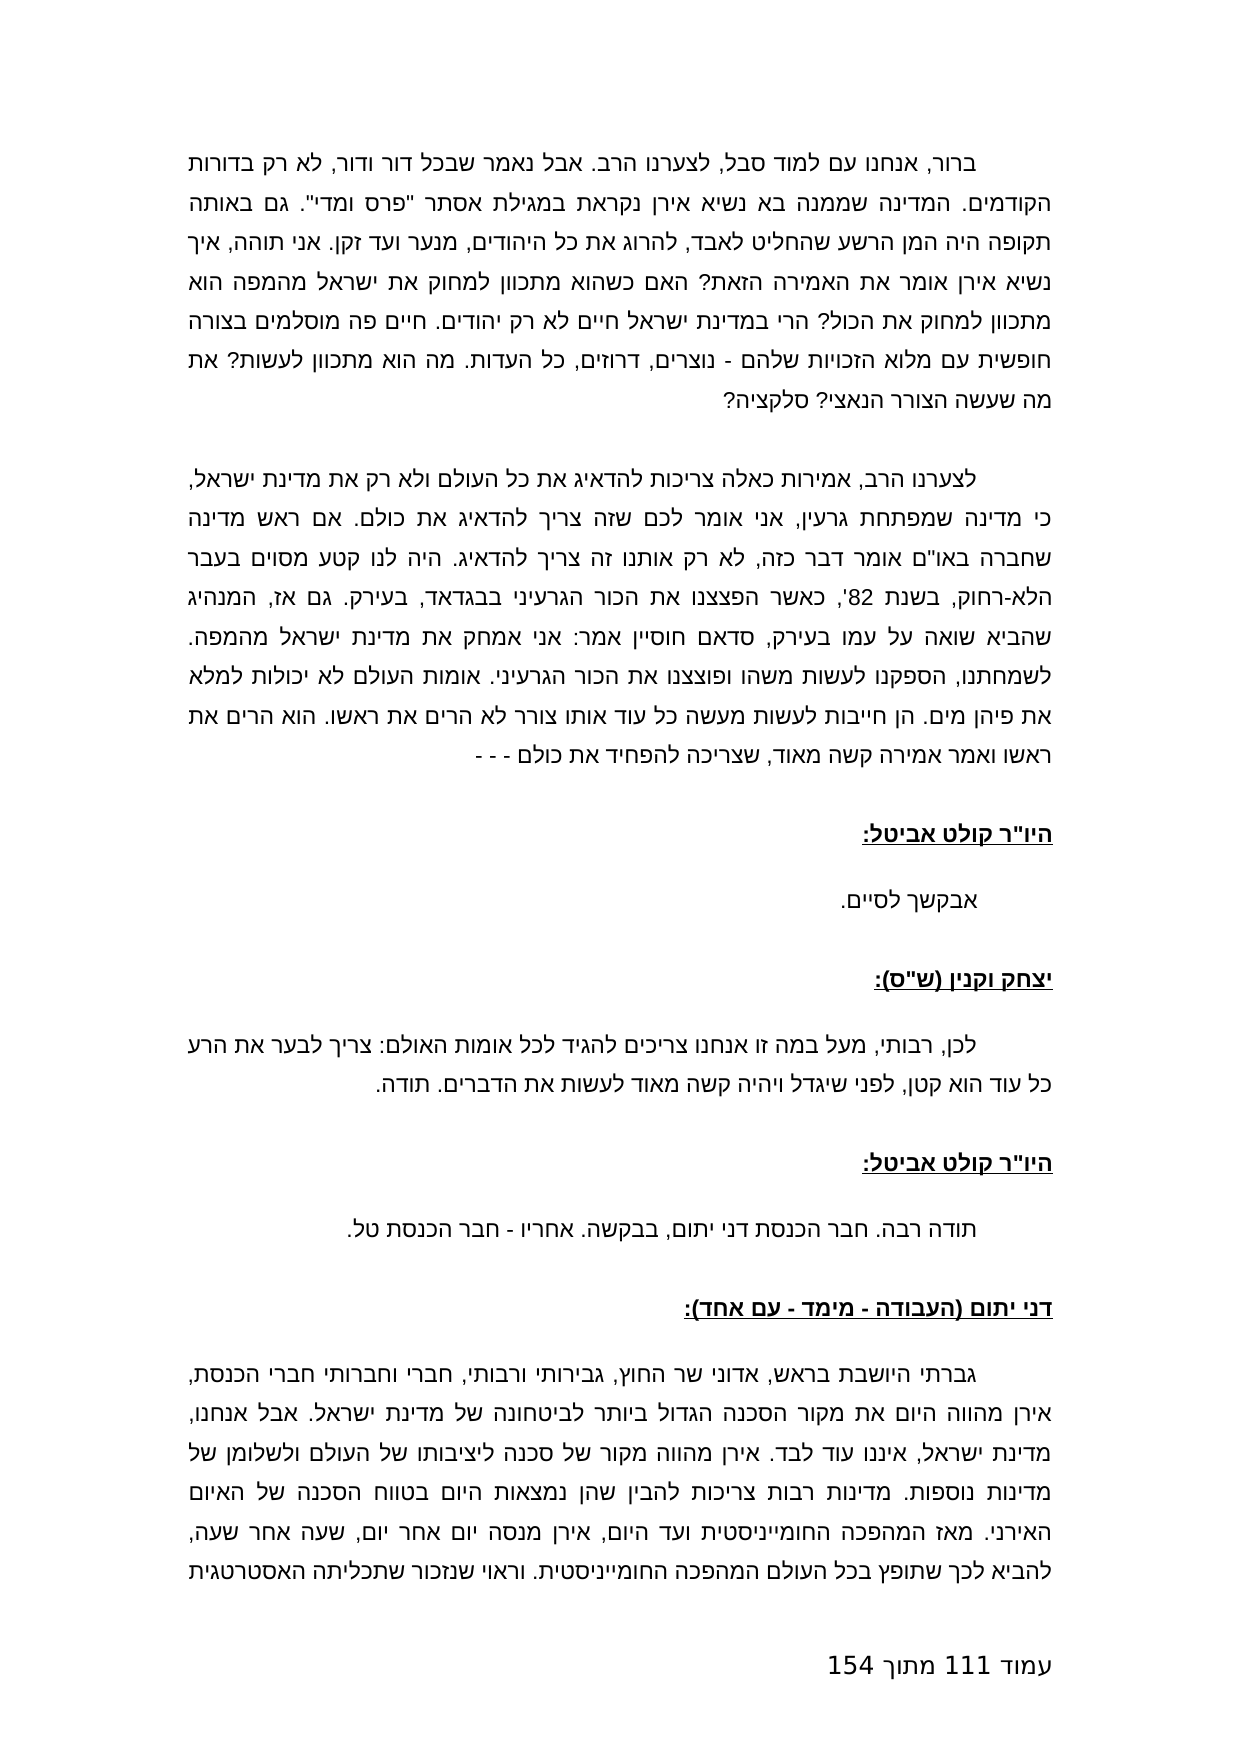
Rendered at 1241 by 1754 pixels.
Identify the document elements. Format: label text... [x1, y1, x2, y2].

text תודה רבה. חבר הכנסת דני יתום, בבקשה. אחריו - חבר הכנסת טל. [187, 1216, 1053, 1242]
text לצערנו הרב, אמירות כאלה צריכות להדאיג את כל העולם ולא רק את מדינת ישראל, כי מדינה שמפתחת גרעין, אני אומר לכם שזה צריך להדאיג את כולם. אם ראש מדינה שחברה באו"ם אומר דבר כזה, לא רק אותנו זה צריך להדאיג. היה לנו קטע מסוים בעבר הלא-רחוק, בשנת 82', כאשר הפצצנו את הכור הגרעיני בבגדאד, בעירק. גם אז, המנהיג שהביא שואה על עמו בעירק, סדאם חוסיין אמר: אני אמחק את מדינת ישראל מהמפה. לשמחתנו, הספקנו לעשות משהו ופוצצנו את הכור הגרעיני. אומות העולם לא יכולות למלא את פיהן מים. הן חייבות לעשות מעשה כל עוד אותו צורר לא הרים את ראשו. הוא הרים את ראשו ואמר אמירה קשה מאוד, שצריכה להפחיד את כולם - - - [187, 466, 1053, 768]
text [187, 1361, 1053, 1584]
text היו"ר קולט אביטל: [187, 1150, 1053, 1177]
text ברור, אנחנו עם למוד סבל, לצערנו הרב. אבל נאמר שבכל דור ודור, לא רק בדורות הקודמים. המדינה שממנה בא נשיא אירן נקראת במגילת אסתר "פרס ומדי". גם באותה תקופה היה המן הרשע שהחליט לאבד, להרוג את כל היהודים, מנער ועד זקן. אני תוהה, איך נשיא אירן אומר את האמירה הזאת? האם כשהוא מתכוון למחוק את ישראל מהמפה הוא מתכוון למחוק את הכול? הרי במדינת ישראל חיים לא רק יהודים. חיים פה מוסלמים בצורה חופשית עם מלוא הזכויות שלהם - נוצרים, דרוזים, כל העדות. מה הוא מתכוון לעשות? את מה שעשה הצורר הנאצי? סלקציה? [187, 150, 1053, 413]
text יצחק וקנין (ש"ס): [187, 966, 1053, 992]
text היו"ר קולט אביטל: [187, 821, 1053, 847]
text לכן, רבותי, מעל במה זו אנחנו צריכים להגיד לכל אומות האולם: צריך לבער את הרע כל עוד הוא קטן, לפני שיגדל ויהיה קשה מאוד לעשות את הדברים. תודה. [187, 1032, 1053, 1098]
text אבקשך לסיים. [187, 887, 1053, 913]
text דני יתום (העבודה - מימד - עם אחד): [187, 1295, 1053, 1321]
